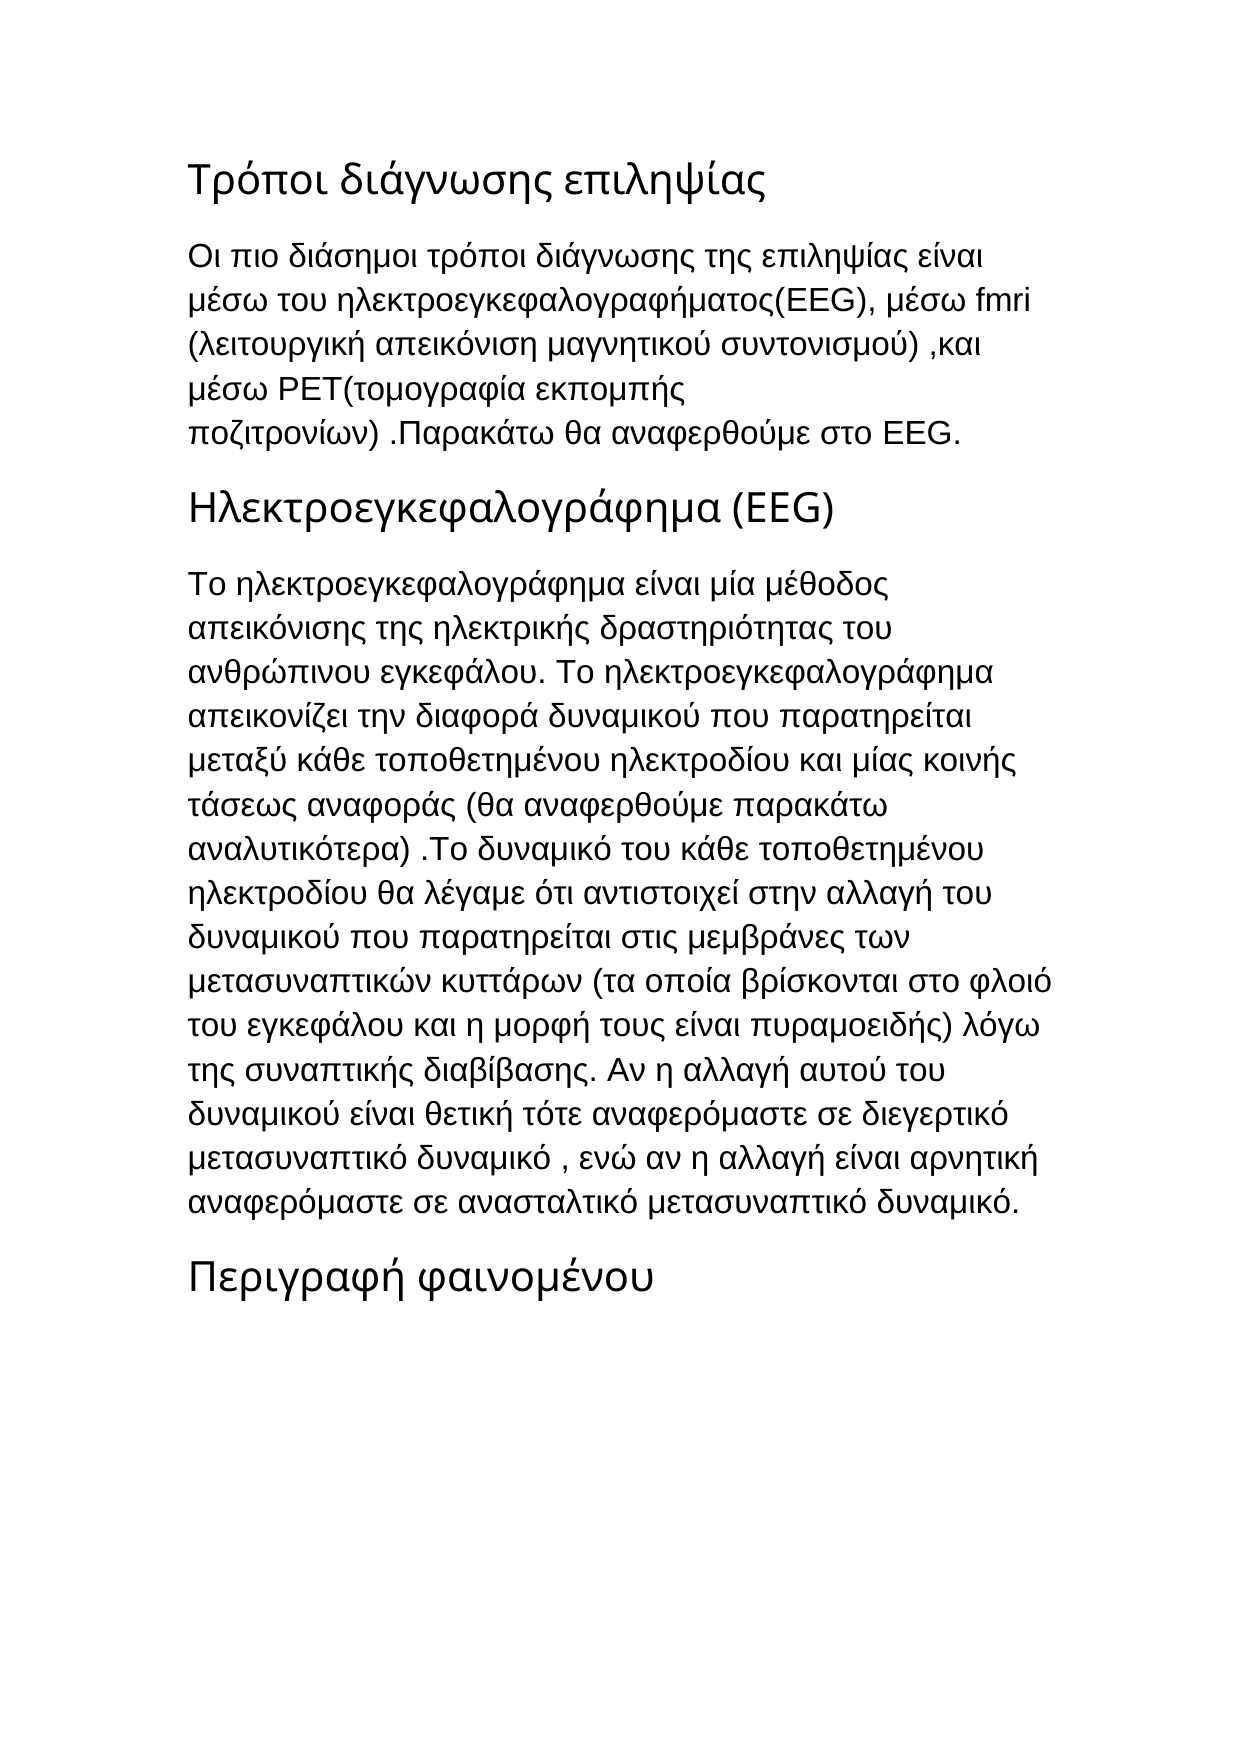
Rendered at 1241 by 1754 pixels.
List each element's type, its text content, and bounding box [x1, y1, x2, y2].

text Τρόποι διάγνωσης επιληψίας [187, 150, 1053, 207]
text Ηλεκτροεγκεφαλογράφημα (ΕΕG) [187, 478, 1053, 534]
text Το ηλεκτροεγκεφαλογράφημα είναι μία μέθοδος απεικόνισης της ηλεκτρικής δραστηριότητας του ανθρώπινου εγκεφάλου. Το ηλεκτροεγκεφαλογράφημα απεικονίζει την διαφορά δυναμικού που παρατηρείται μεταξύ κάθε τοποθετημένου ηλεκτροδίου και μίας κοινής τάσεως αναφοράς (θα αναφερθούμε παρακάτω αναλυτικότερα) .Το δυναμικό του κάθε τοποθετημένου ηλεκτροδίου θα λέγαμε ότι αντιστοιχεί στην αλλαγή του δυναμικού που παρατηρείται στις μεμβράνες των μετασυναπτικών κυττάρων (τα οποία βρίσκονται στο φλοιό του εγκεφάλου και η μορφή τους είναι πυραμοειδής) λόγω της συναπτικής διαβίβασης. Αν η αλλαγή αυτού του δυναμικού είναι θετική τότε αναφερόμαστε σε διεγερτικό μετασυναπτικό δυναμικό , ενώ αν η αλλαγή είναι αρνητική αναφερόμαστε σε ανασταλτικό μετασυναπτικό δυναμικό. [187, 564, 1053, 1221]
text Οι πιο διάσημοι τρόποι διάγνωσης της επιληψίας είναι μέσω του ηλεκτροεγκεφαλογραφήματος(EEG), μέσω fmri (λειτουργική απεικόνιση μαγνητικού συντονισμού) ,και μέσω PET(τομογραφία εκπομπής ποζιτρονίων) .Παρακάτω θα αναφερθούμε στο EEG. [187, 236, 1053, 451]
text Περιγραφή φαινομένου [187, 1247, 1053, 1304]
